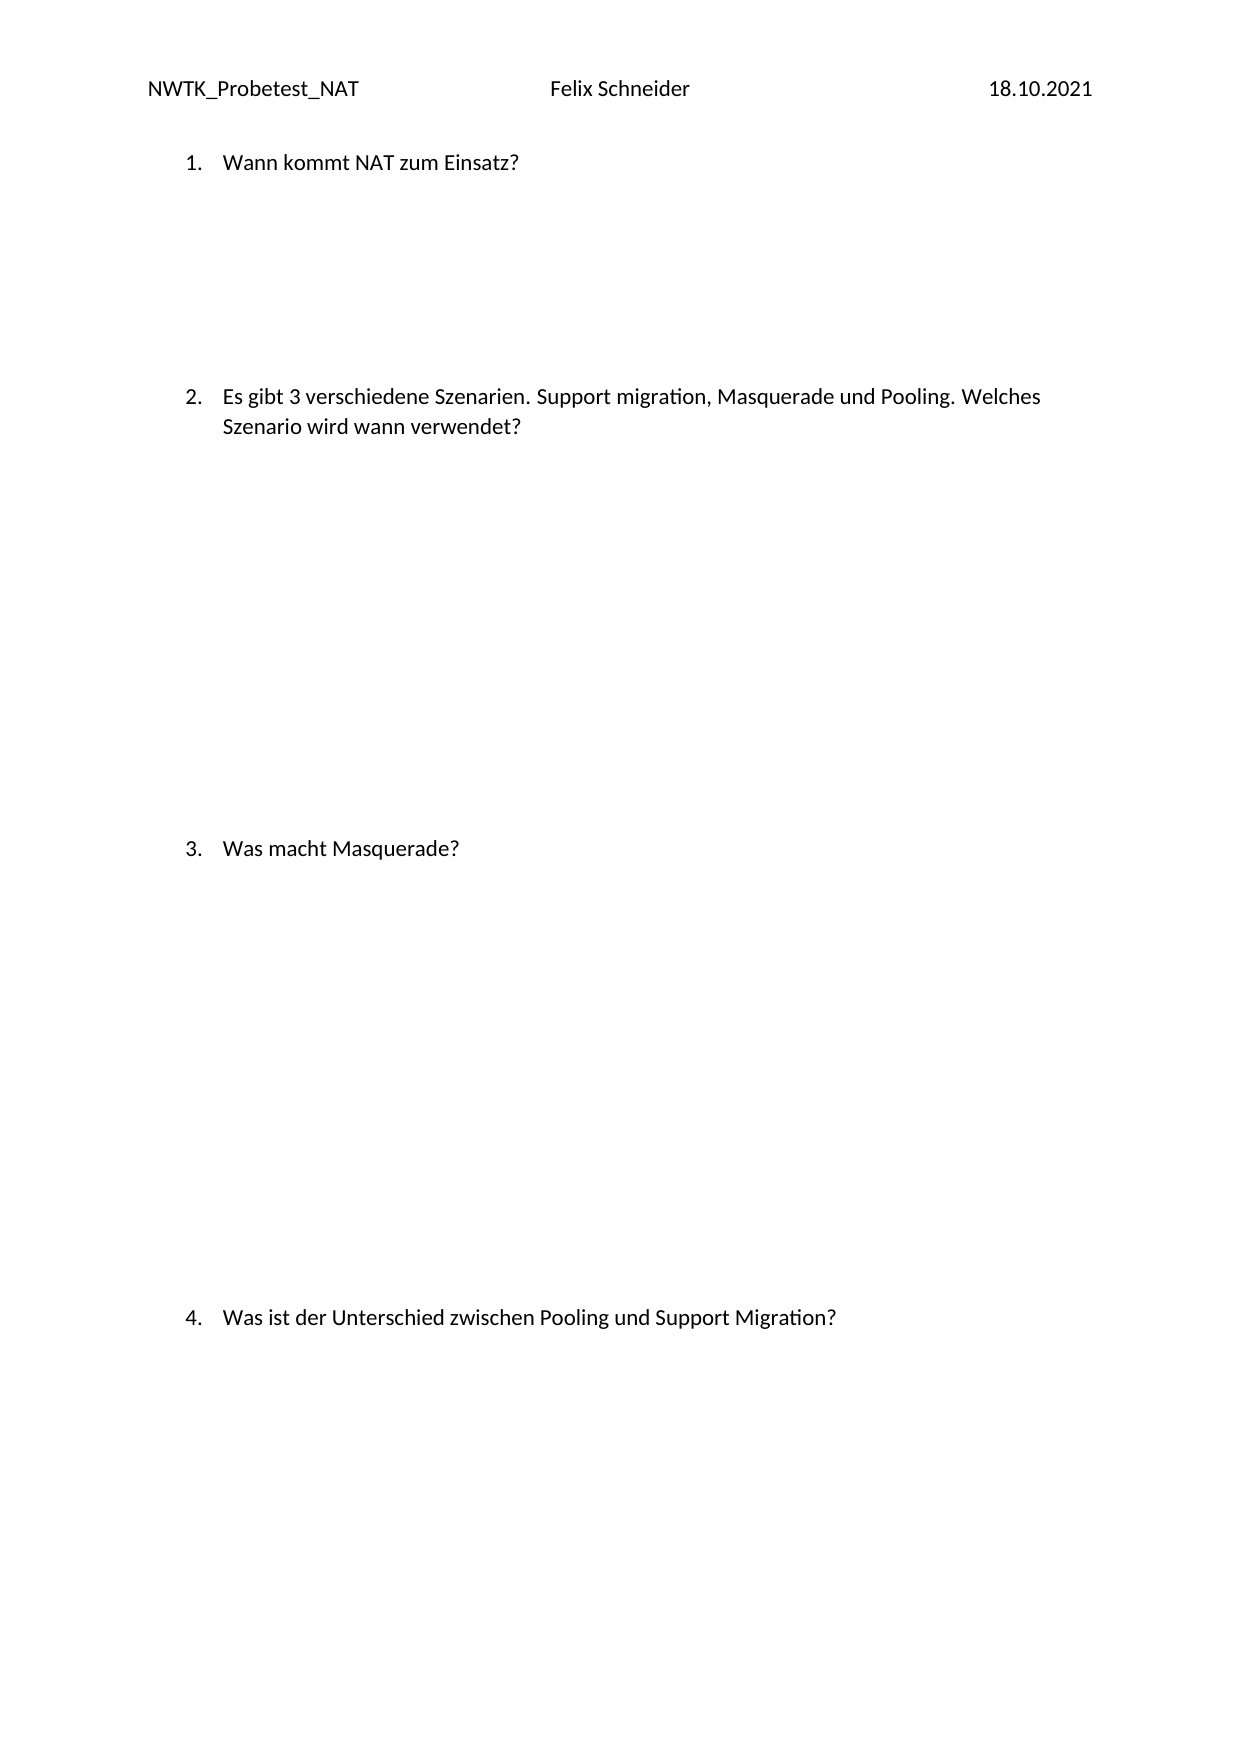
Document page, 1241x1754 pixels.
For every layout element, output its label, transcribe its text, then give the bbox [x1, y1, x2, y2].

list Es gibt 3 verschiedene Szenarien. Support migration, Masquerade und Pooling. Welches Szenario wird wann verwendet? [185, 382, 1093, 440]
list Was ist der Unterschied zwischen Pooling und Support Migration? [185, 1303, 1093, 1331]
list Wann kommt NAT zum Einsatz? [185, 148, 1093, 176]
list Was macht Masquerade? [185, 834, 1093, 862]
